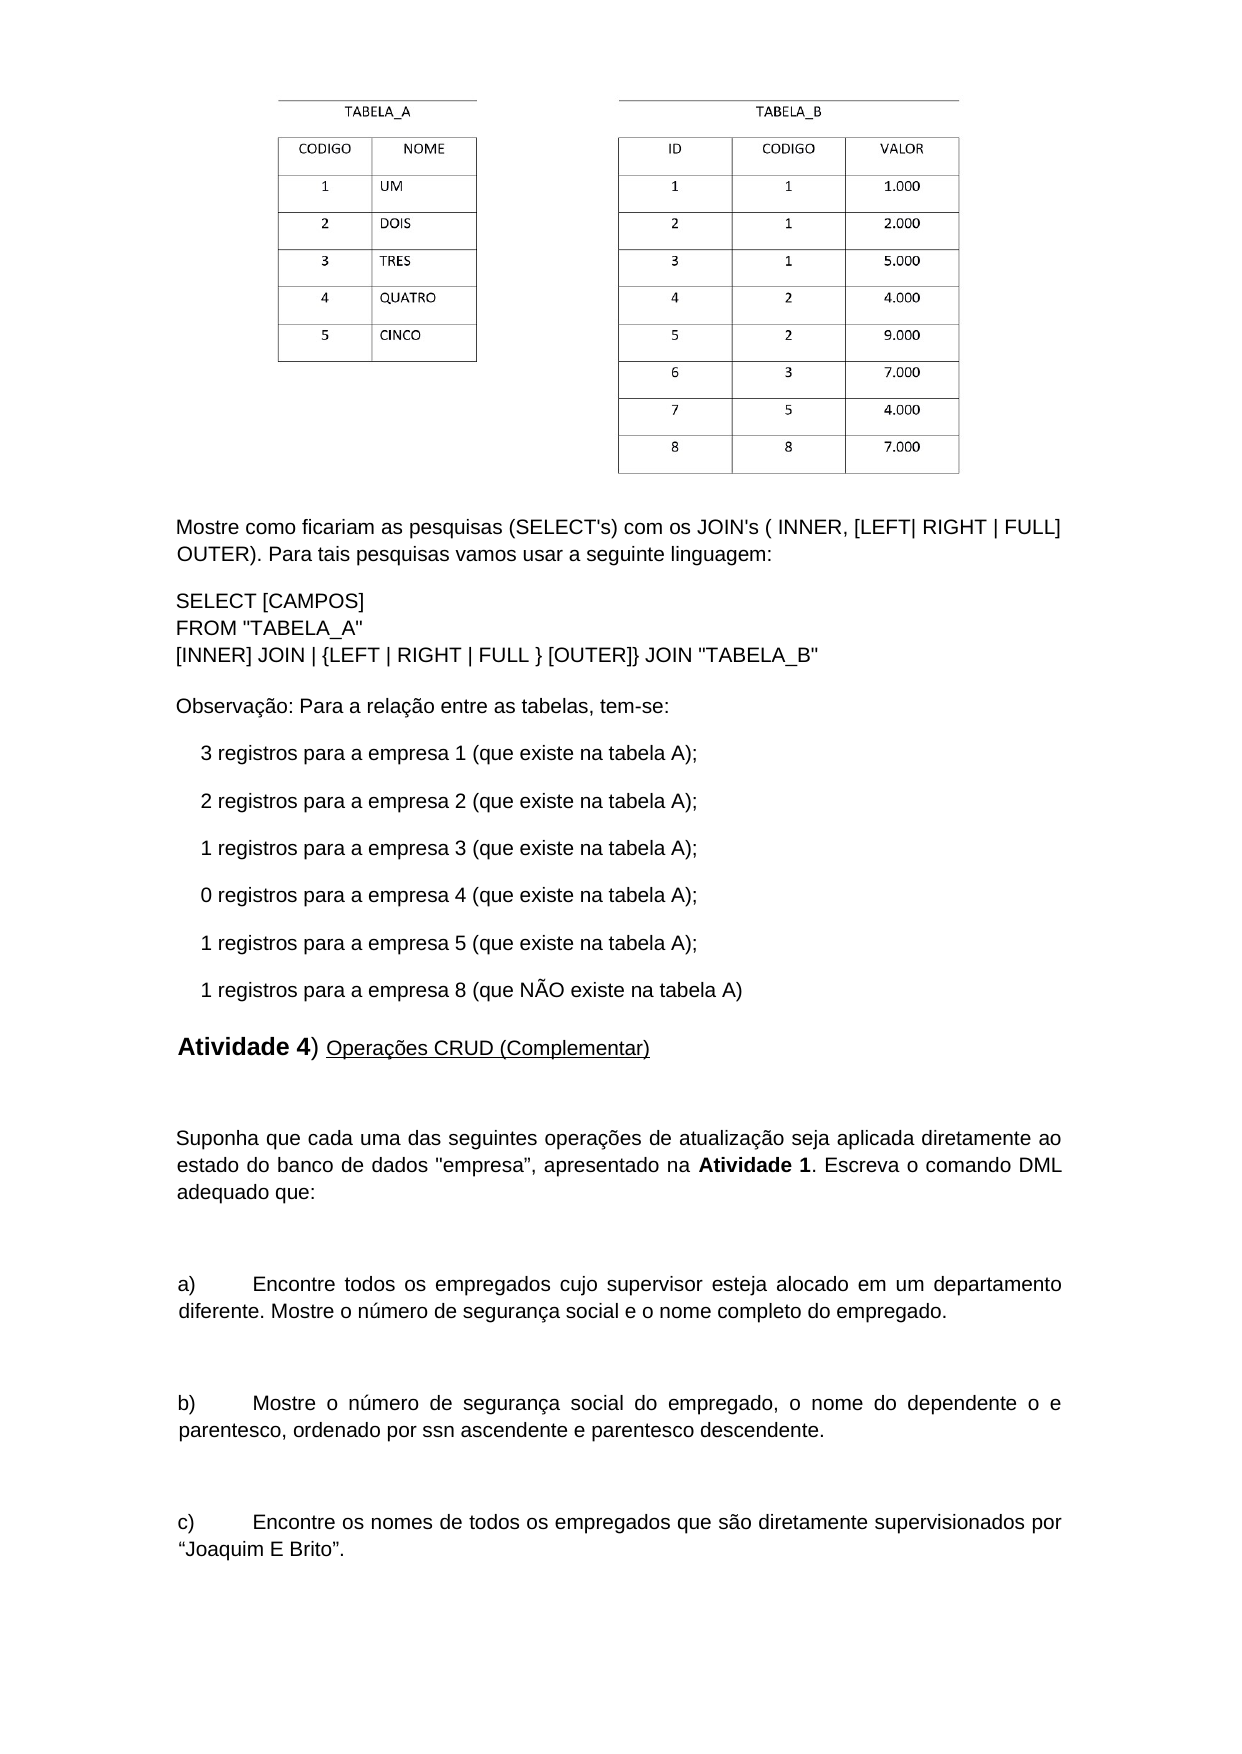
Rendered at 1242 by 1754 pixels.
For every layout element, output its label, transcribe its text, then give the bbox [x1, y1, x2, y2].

text Observação: Para a relação entre as tabelas, tem-se: [176, 694, 1063, 718]
list registros para a empresa 5 (que existe na tabela A); [200, 931, 1063, 955]
text Mostre como ficariam as pesquisas (SELECT's) com os JOIN's ( INNER, [LEFT| RIGHT | FULL] OUTER). Para tais pesquisas vamos usar a seguinte linguagem: [176, 515, 1063, 566]
text 1 registros para a empresa 3 (que existe na tabela A); [200, 836, 1063, 860]
list Encontre os nomes de todos os empregados que são diretamente supervisionados por “Joaquim E Brito”. [177, 1510, 1063, 1561]
text 1 registros para a empresa 8 (que NÃO existe na tabela A) [200, 978, 1063, 1002]
text [INNER] JOIN | {LEFT | RIGHT | FULL } [OUTER]} JOIN "TABELA_B" [176, 643, 1063, 667]
text 2 registros para a empresa 2 (que existe na tabela A); [200, 788, 1063, 812]
text 3 registros para a empresa 1 (que existe na tabela A); [200, 741, 1063, 765]
text Suponha que cada uma das seguintes operações de atualização seja aplicada diretamente ao estado do banco de dados "empresa”, apresentado na Atividade 1. Escreva o comando DML adequado que: [176, 1126, 1063, 1203]
picture [270, 89, 970, 484]
list Mostre o número de segurança social do empregado, o nome do dependente o e parentesco, ordenado por ssn ascendente e parentesco descendente. [177, 1391, 1063, 1442]
list Encontre todos os empregados cujo supervisor esteja alocado em um departamento diferente. Mostre o número de segurança social e o nome completo do empregado. [177, 1272, 1063, 1322]
text Atividade 4) Operações CRUD (Complementar) [177, 1032, 1063, 1061]
text SELECT [CAMPOS] [176, 589, 1063, 613]
text FROM "TABELA_A" [176, 616, 1063, 640]
list registros para a empresa 4 (que existe na tabela A); [200, 883, 1063, 907]
